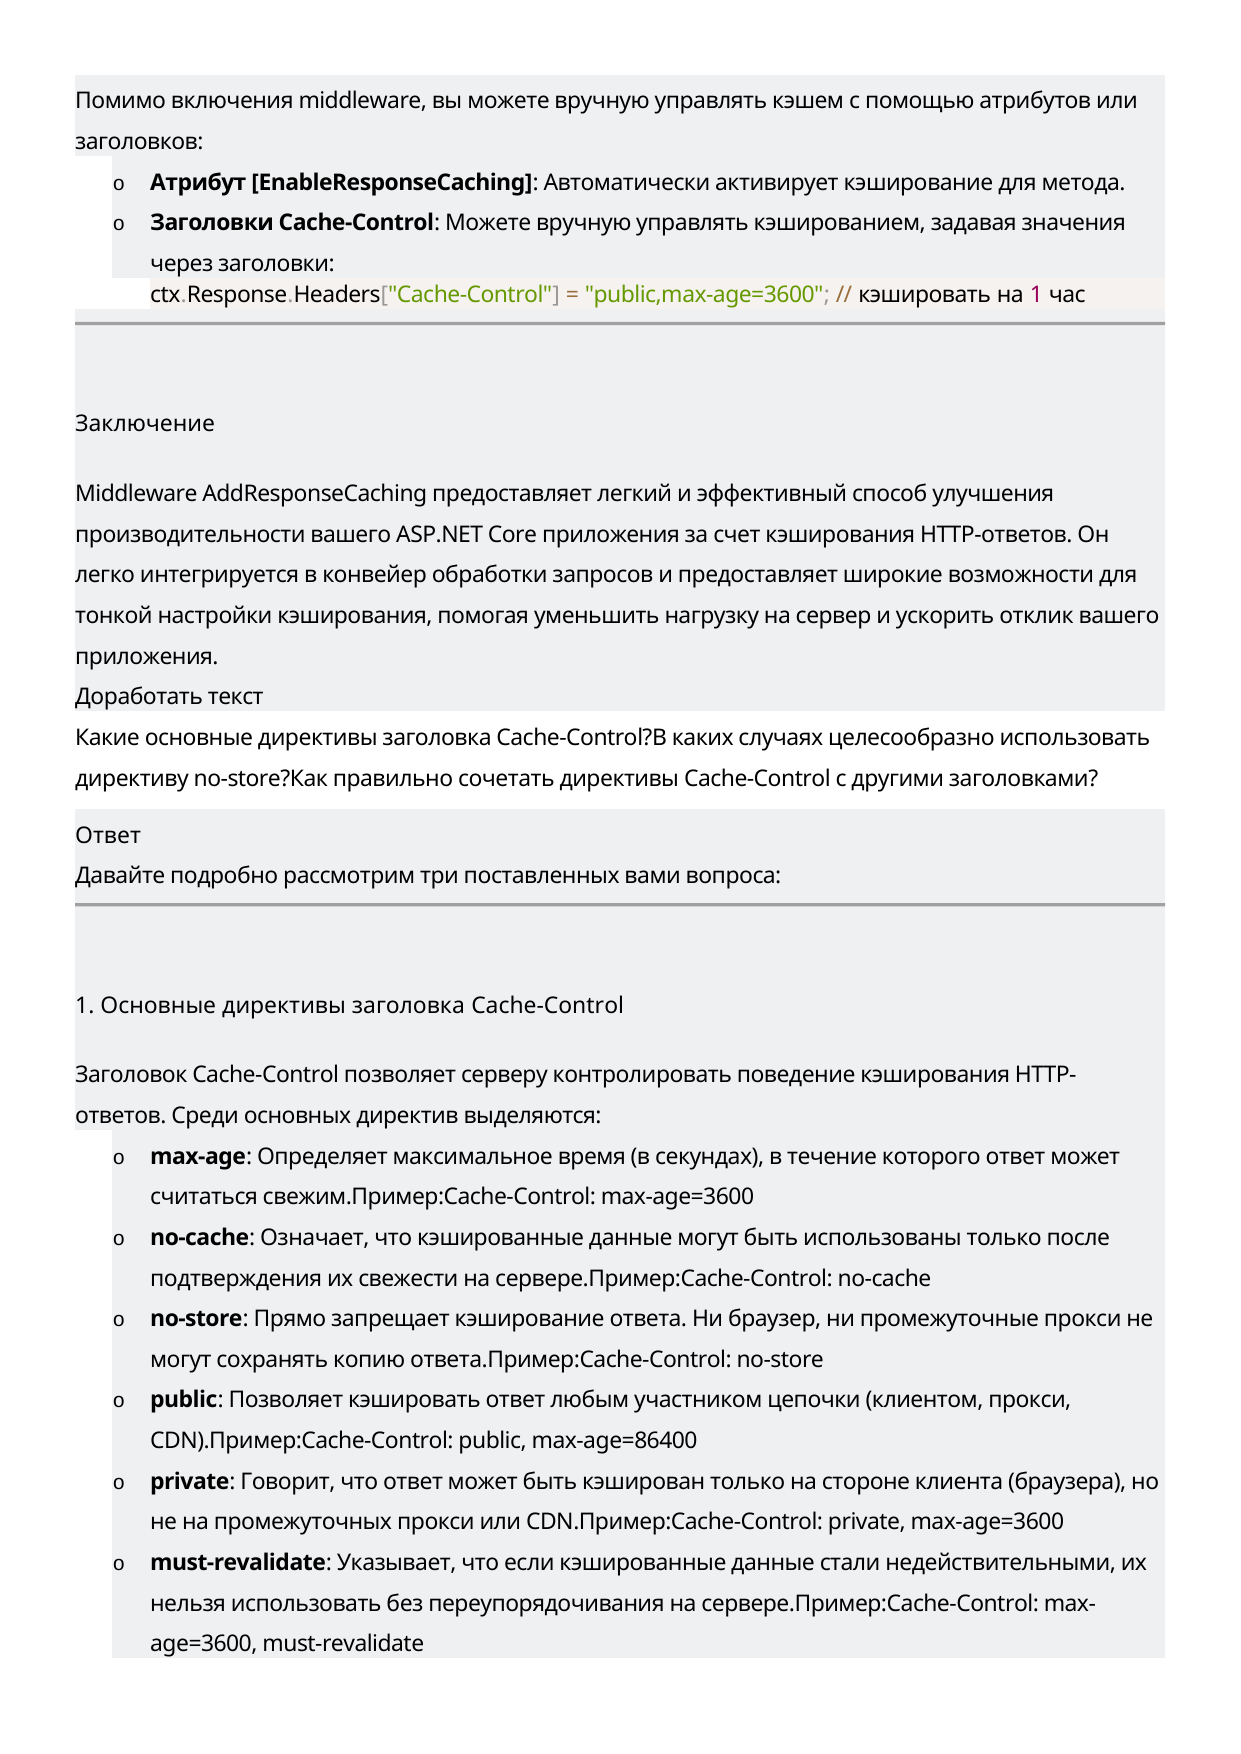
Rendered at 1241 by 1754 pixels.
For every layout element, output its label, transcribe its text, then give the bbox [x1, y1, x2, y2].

list public: Позволяет кэшировать ответ любым участником цепочки (клиентом, прокси, CDN).Пример:Cache-Control: public, max-age=86400 [112, 1374, 1165, 1455]
list max-age: Определяет максимальное время (в секундах), в течение которого ответ может считаться свежим.Пример:Cache-Control: max-age=3600 [112, 1130, 1165, 1211]
list Заголовки Cache-Control: Можете вручную управлять кэшированием, задавая значения через заголовки: [112, 197, 1165, 278]
text Какие основные директивы заголовка Cache-Control?В каких случаях целесообразно использовать директиву no-store?Как правильно сочетать директивы Cache-Control с другими заголовками? [75, 711, 1165, 793]
text Ответ [75, 809, 1165, 850]
list no-store: Прямо запрещает кэширование ответа. Ни браузер, ни промежуточные прокси не могут сохранять копию ответа.Пример:Cache-Control: no-store [112, 1293, 1165, 1374]
text Middleware AddResponseCaching предоставляет легкий и эффективный способ улучшения производительности вашего ASP.NET Core приложения за счет кэширования HTTP-ответов. Он легко интегрируется в конвейер обработки запросов и предоставляет широкие возможности для тонкой настройки кэширования, помогая уменьшить нагрузку на сервер и ускорить отклик вашего приложения. [75, 468, 1165, 671]
text Доработать текст [75, 671, 1165, 711]
text 1. Основные директивы заголовка Cache-Control [75, 960, 1165, 1020]
list no-cache: Означает, что кэшированные данные могут быть использованы только после подтверждения их свежести на сервере.Пример:Cache-Control: no-cache [112, 1211, 1165, 1293]
text Заголовок Cache-Control позволяет серверу контролировать поведение кэширования HTTP-ответов. Среди основных директив выделяются: [75, 1049, 1165, 1130]
text Помимо включения middleware, вы можете вручную управлять кэшем с помощью атрибутов или заголовков: [75, 75, 1165, 156]
text ctx.Response.Headers["Cache-Control"] = "public,max-age=3600"; // кэшировать на 1 час [150, 278, 1165, 309]
text Заключение [75, 379, 1165, 438]
list must-revalidate: Указывает, что если кэшированные данные стали недействительными, их нельзя использовать без переупорядочивания на сервере.Пример:Cache-Control: max-age=3600, must-revalidate [112, 1536, 1165, 1658]
list Атрибут [EnableResponseCaching]: Автоматически активирует кэширование для метода. [112, 156, 1165, 197]
text Давайте подробно рассмотрим три поставленных вами вопроса: [75, 850, 1165, 891]
list private: Говорит, что ответ может быть кэширован только на стороне клиента (браузера), но не на промежуточных прокси или CDN.Пример:Cache-Control: private, max-age=3600 [112, 1455, 1165, 1536]
